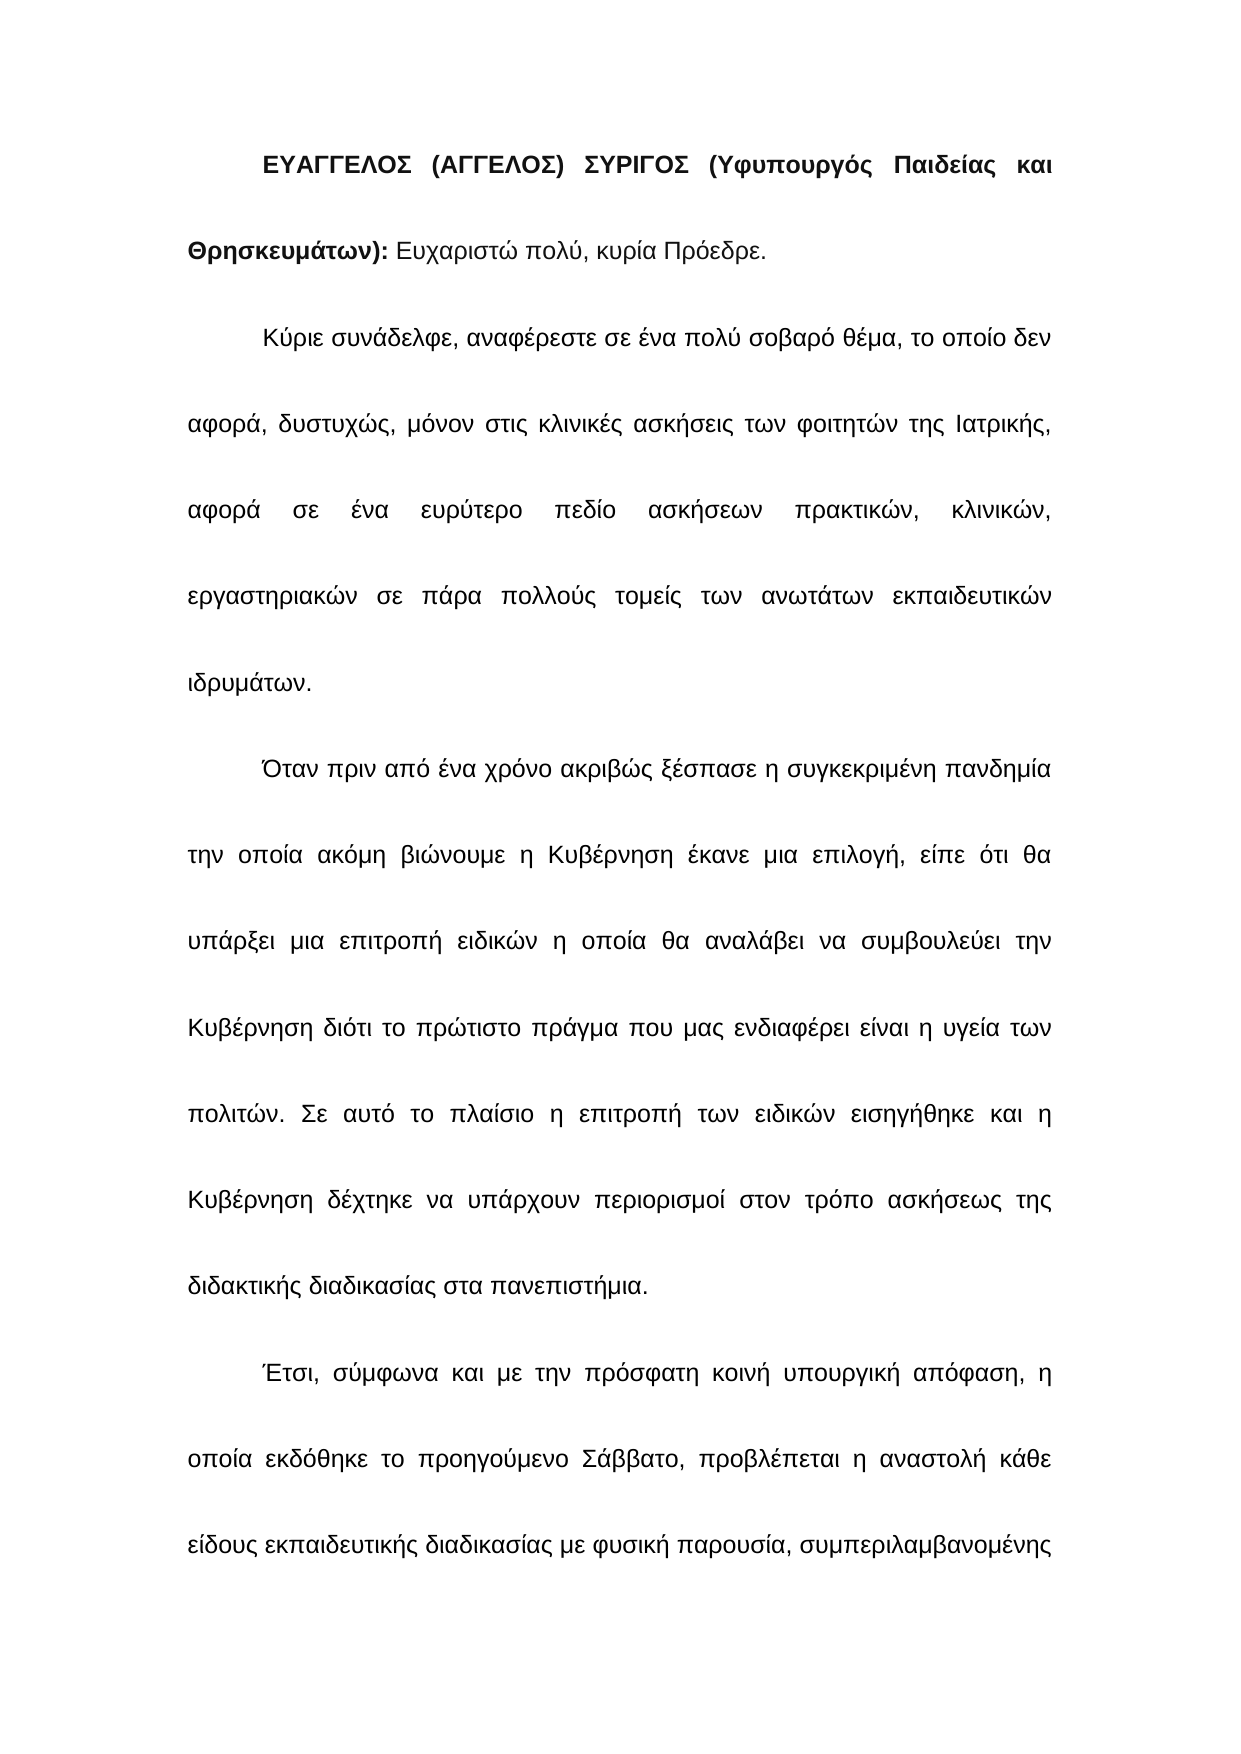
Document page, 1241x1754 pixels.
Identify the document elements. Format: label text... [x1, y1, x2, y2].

text Όταν πριν από ένα χρόνο ακριβώς ξέσπασε η συγκεκριμένη πανδημία την οποία ακόμη βιώνουμε η Κυβέρνηση έκανε μια επιλογή, είπε ότι θα υπάρξει μια επιτροπή ειδικών η οποία θα αναλάβει να συμβουλεύει την Κυβέρνηση διότι το πρώτιστο πράγμα που μας ενδιαφέρει είναι η υγεία των πολιτών. Σε αυτό το πλαίσιο η επιτροπή των ειδικών εισηγήθηκε και η Κυβέρνηση δέχτηκε να υπάρχουν περιορισμοί στον τρόπο ασκήσεως της διδακτικής διαδικασίας στα πανεπιστήμια. [187, 754, 1053, 1300]
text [187, 1357, 1053, 1559]
text ΕΥΑΓΓΕΛΟΣ (ΑΓΓΕΛΟΣ) ΣΥΡΙΓΟΣ (Υφυπουργός Παιδείας και Θρησκευμάτων): Ευχαριστώ πολύ, κυρία Πρόεδρε. [187, 150, 1053, 265]
text Κύριε συνάδελφε, αναφέρεστε σε ένα πολύ σοβαρό θέμα, το οποίο δεν αφορά, δυστυχώς, μόνον στις κλινικές ασκήσεις των φοιτητών της Ιατρικής, αφορά σε ένα ευρύτερο πεδίο ασκήσεων πρακτικών, κλινικών, εργαστηριακών σε πάρα πολλούς τομείς των ανωτάτων εκπαιδευτικών ιδρυμάτων. [187, 322, 1053, 696]
